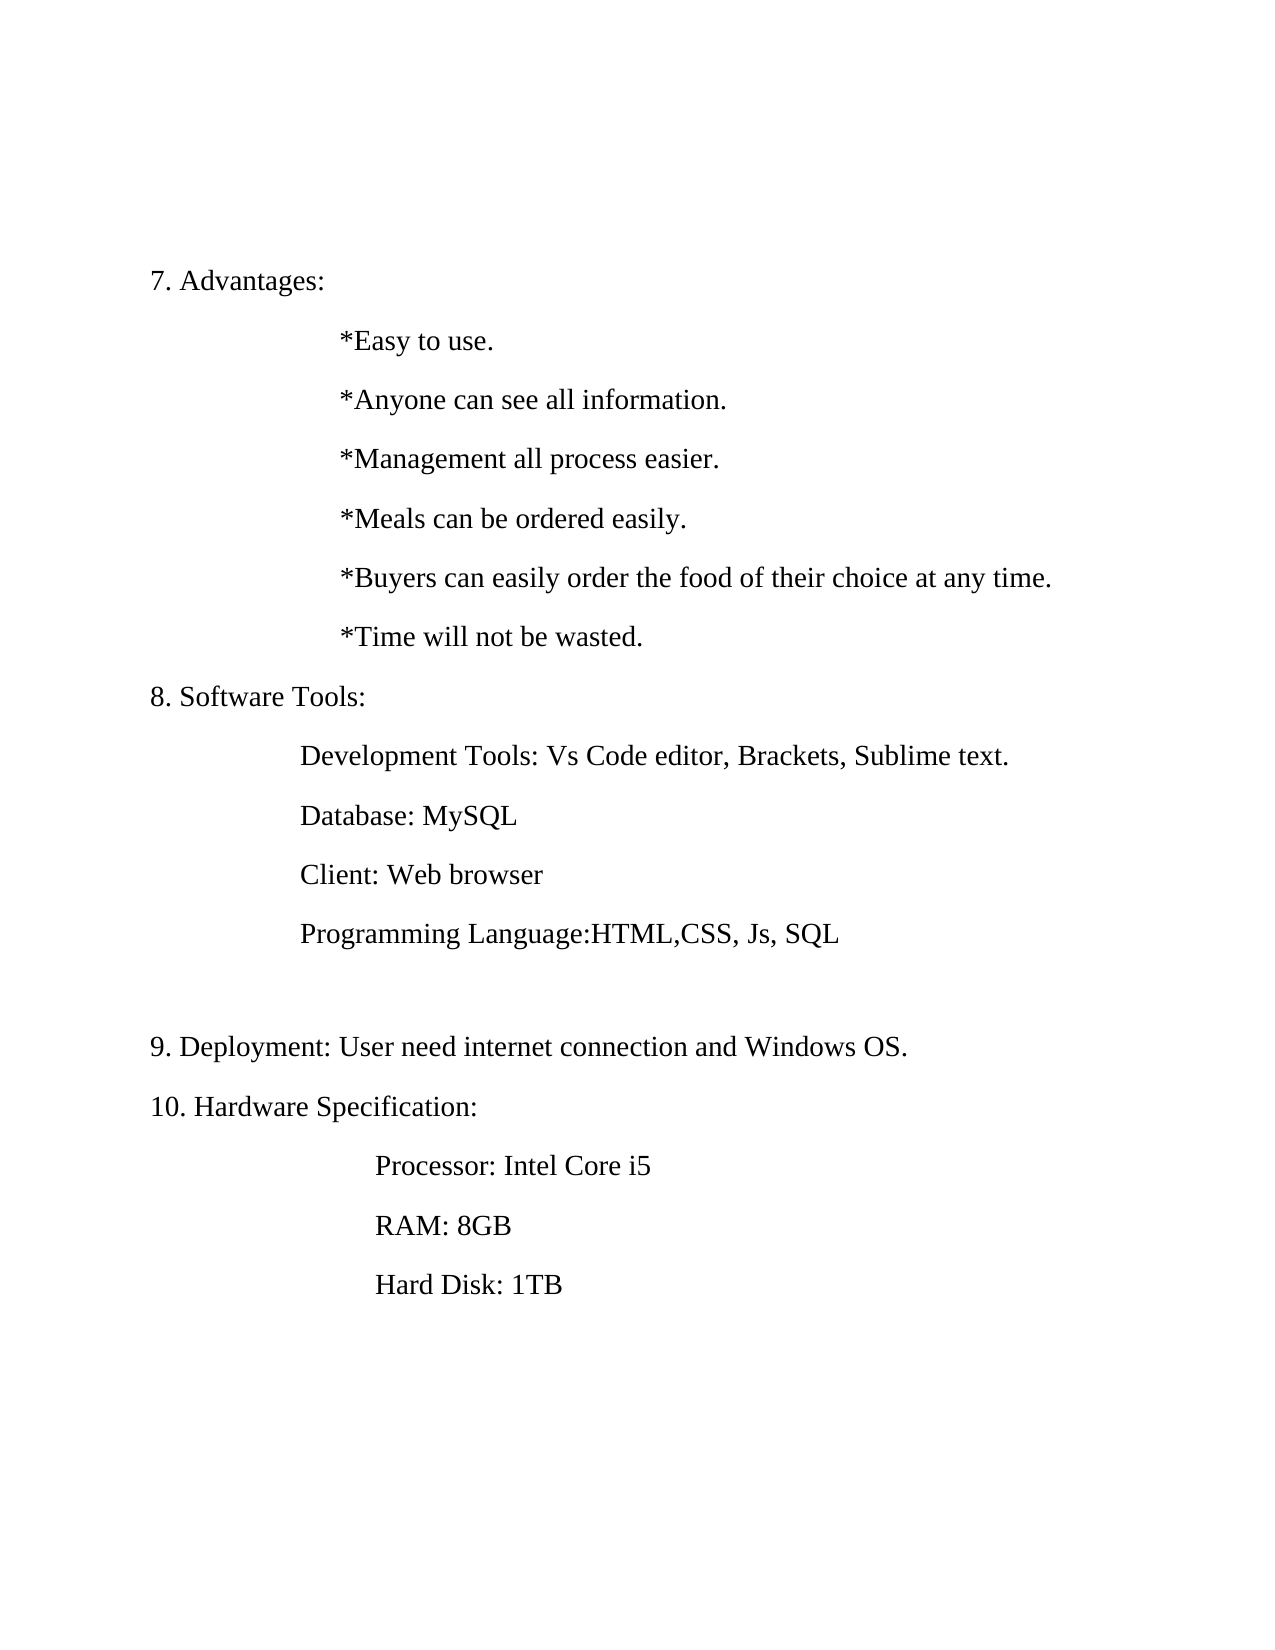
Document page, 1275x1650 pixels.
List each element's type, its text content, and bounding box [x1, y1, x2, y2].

text Hard Disk: 1TB [150, 1267, 1125, 1301]
text 8. Software Tools: [150, 679, 1125, 712]
text *Buyers can easily order the food of their choice at any time. [150, 560, 1125, 594]
text Programming Language:HTML,CSS, Js, SQL [150, 916, 1125, 950]
text Development Tools: Vs Code editor, Brackets, Sublime text. [150, 738, 1125, 772]
text 7. Advantages: [150, 263, 1125, 297]
text *Easy to use. [150, 323, 1125, 356]
text Processor: Intel Core i5 [150, 1148, 1125, 1182]
text Client: Web browser [150, 857, 1125, 891]
text *Anyone can see all information. [150, 382, 1125, 416]
text 10. Hardware Specification: [150, 1089, 1125, 1122]
text 9. Deployment: User need internet connection and Windows OS. [150, 1029, 1125, 1063]
text *Meals can be ordered easily. [150, 501, 1125, 534]
text RAM: 8GB [150, 1208, 1125, 1241]
text *Management all process easier. [150, 441, 1125, 475]
text *Time will not be wasted. [150, 619, 1125, 653]
text Database: MySQL [150, 798, 1125, 831]
